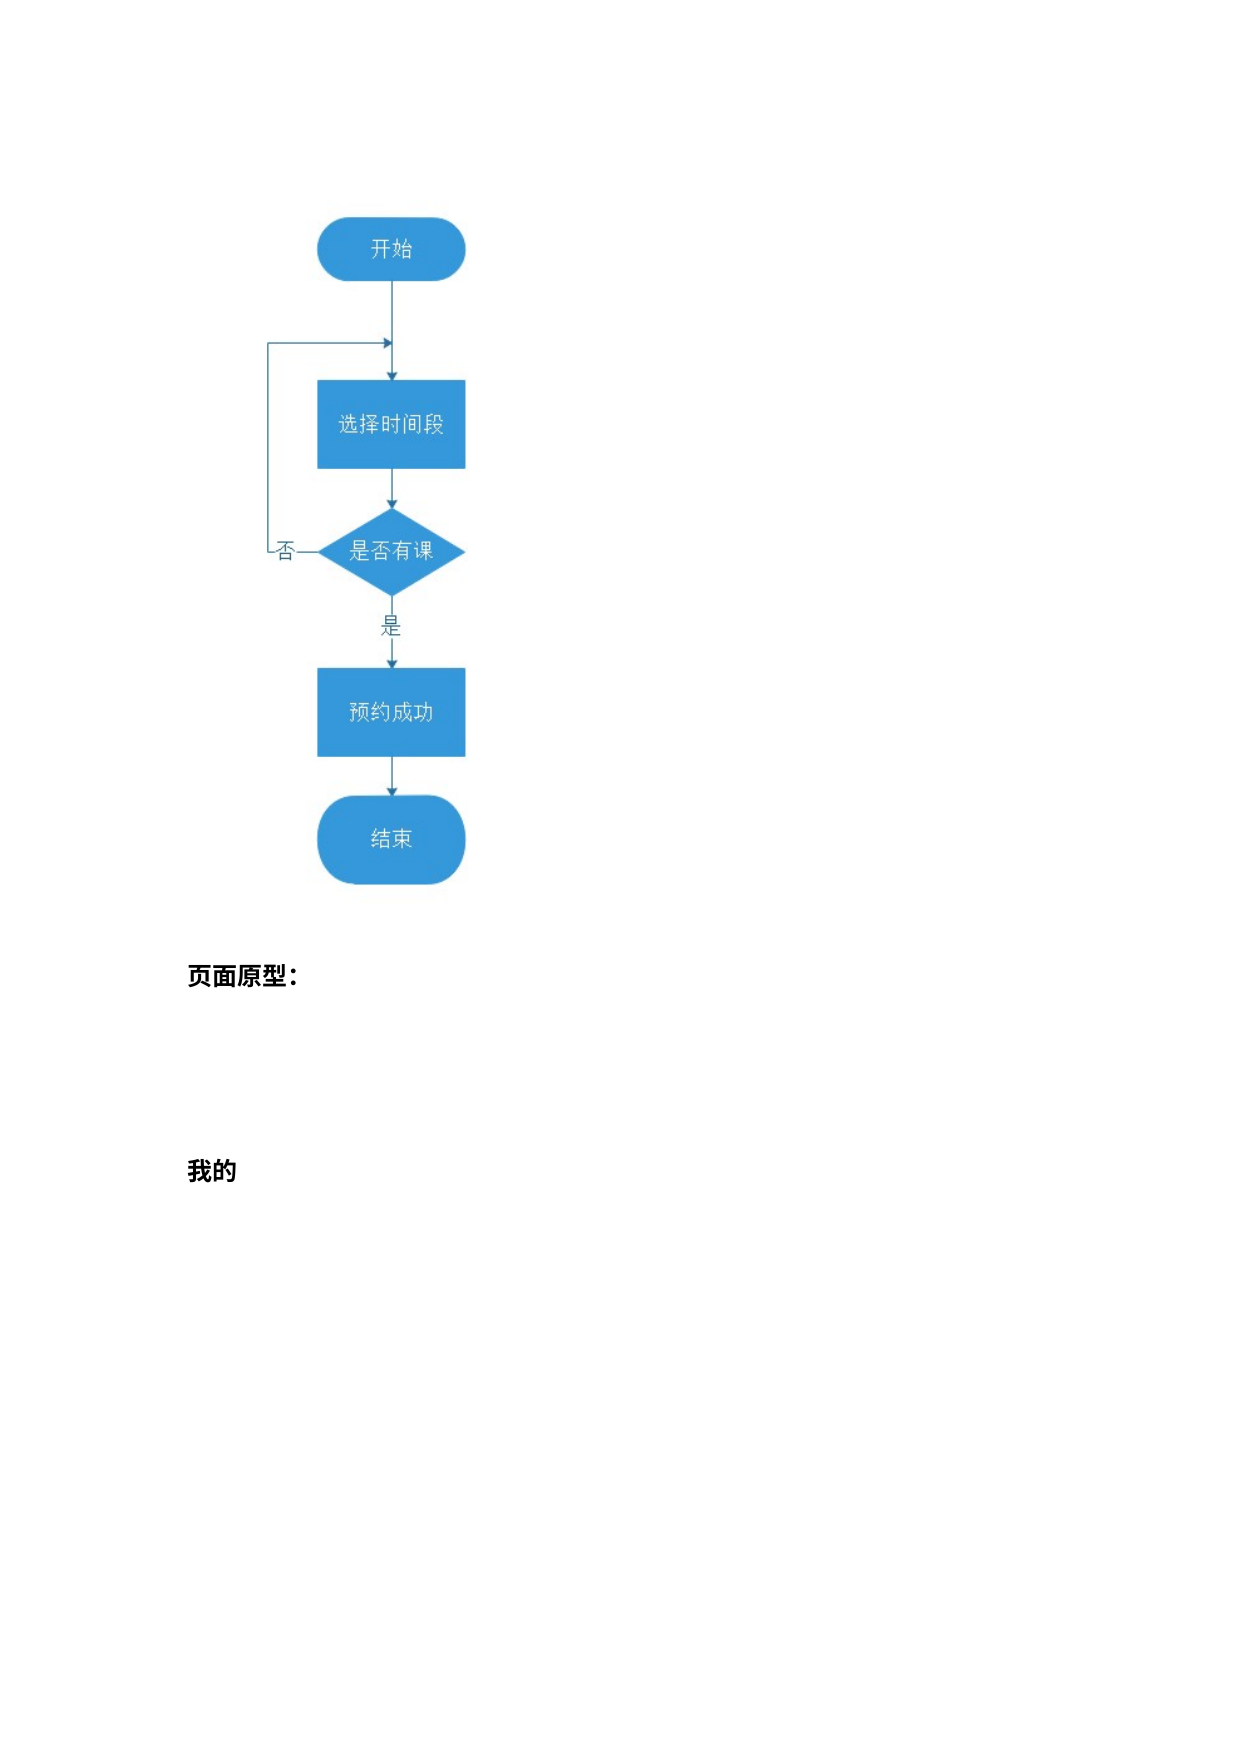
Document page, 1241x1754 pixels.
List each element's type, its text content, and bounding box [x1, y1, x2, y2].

picture [187, 162, 575, 926]
text 我的 [187, 1137, 1053, 1202]
text 页面原型： [187, 942, 1053, 1007]
